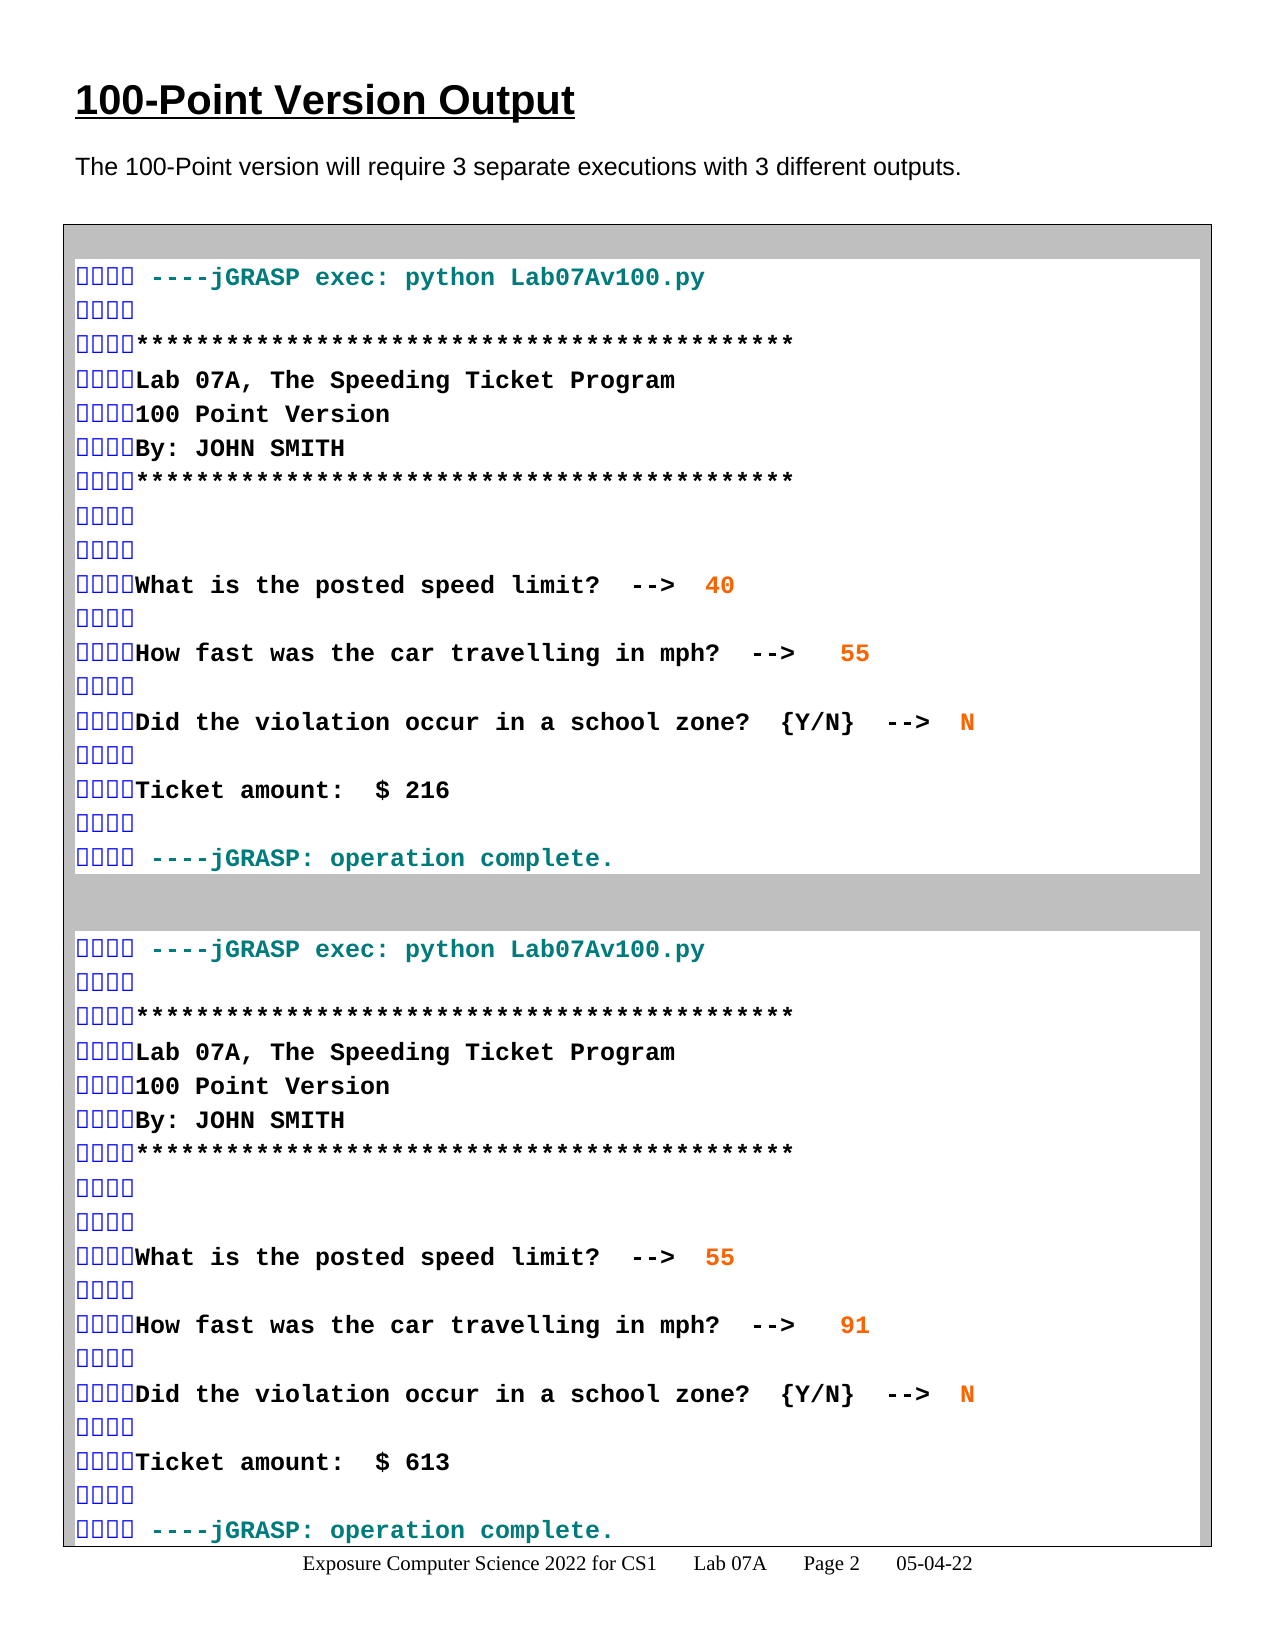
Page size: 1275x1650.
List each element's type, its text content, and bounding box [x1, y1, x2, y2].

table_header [64, 225, 1211, 1546]
text 100-Point Version Output [75, 75, 1200, 123]
text The 100-Point version will require 3 separate executions with 3 different outputs. [75, 152, 1200, 180]
